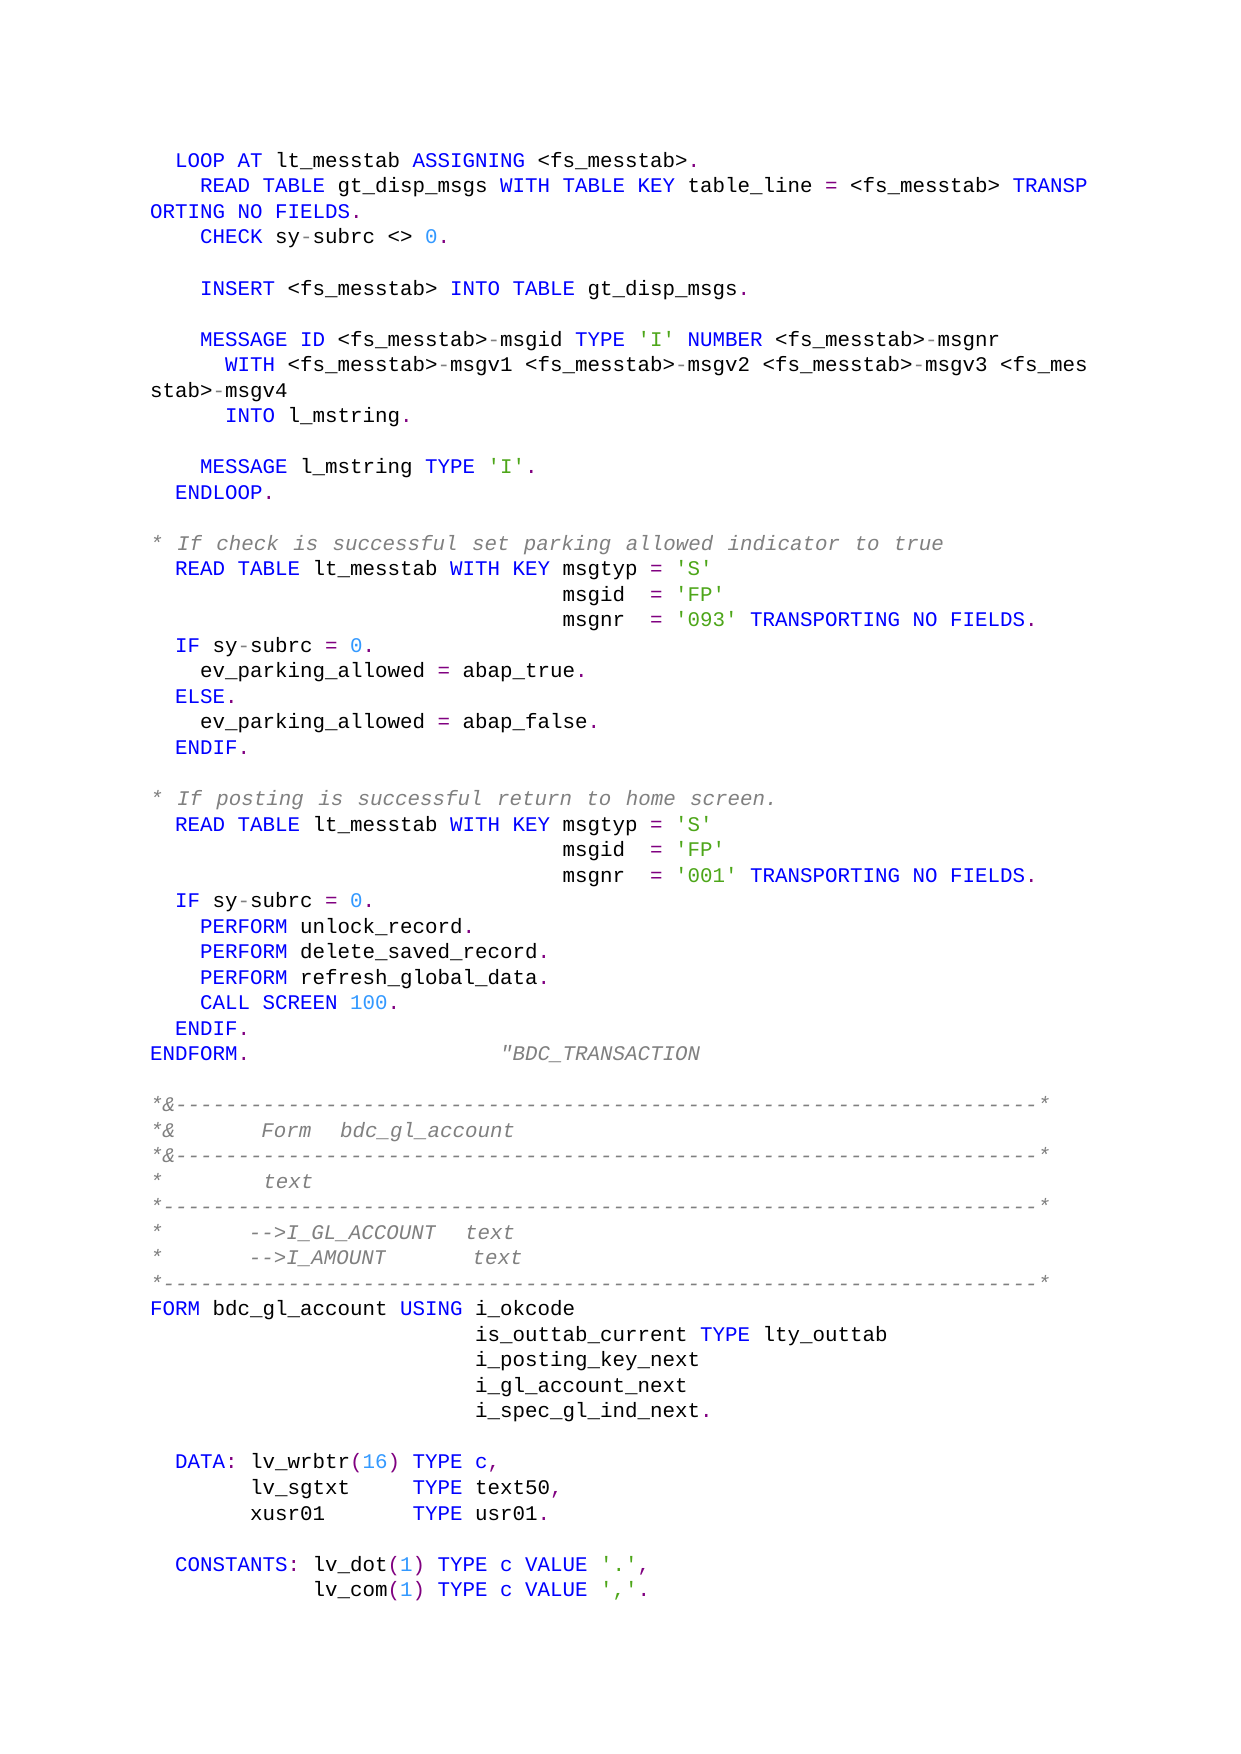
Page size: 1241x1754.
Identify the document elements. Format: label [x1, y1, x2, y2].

text [150, 150, 1090, 1603]
